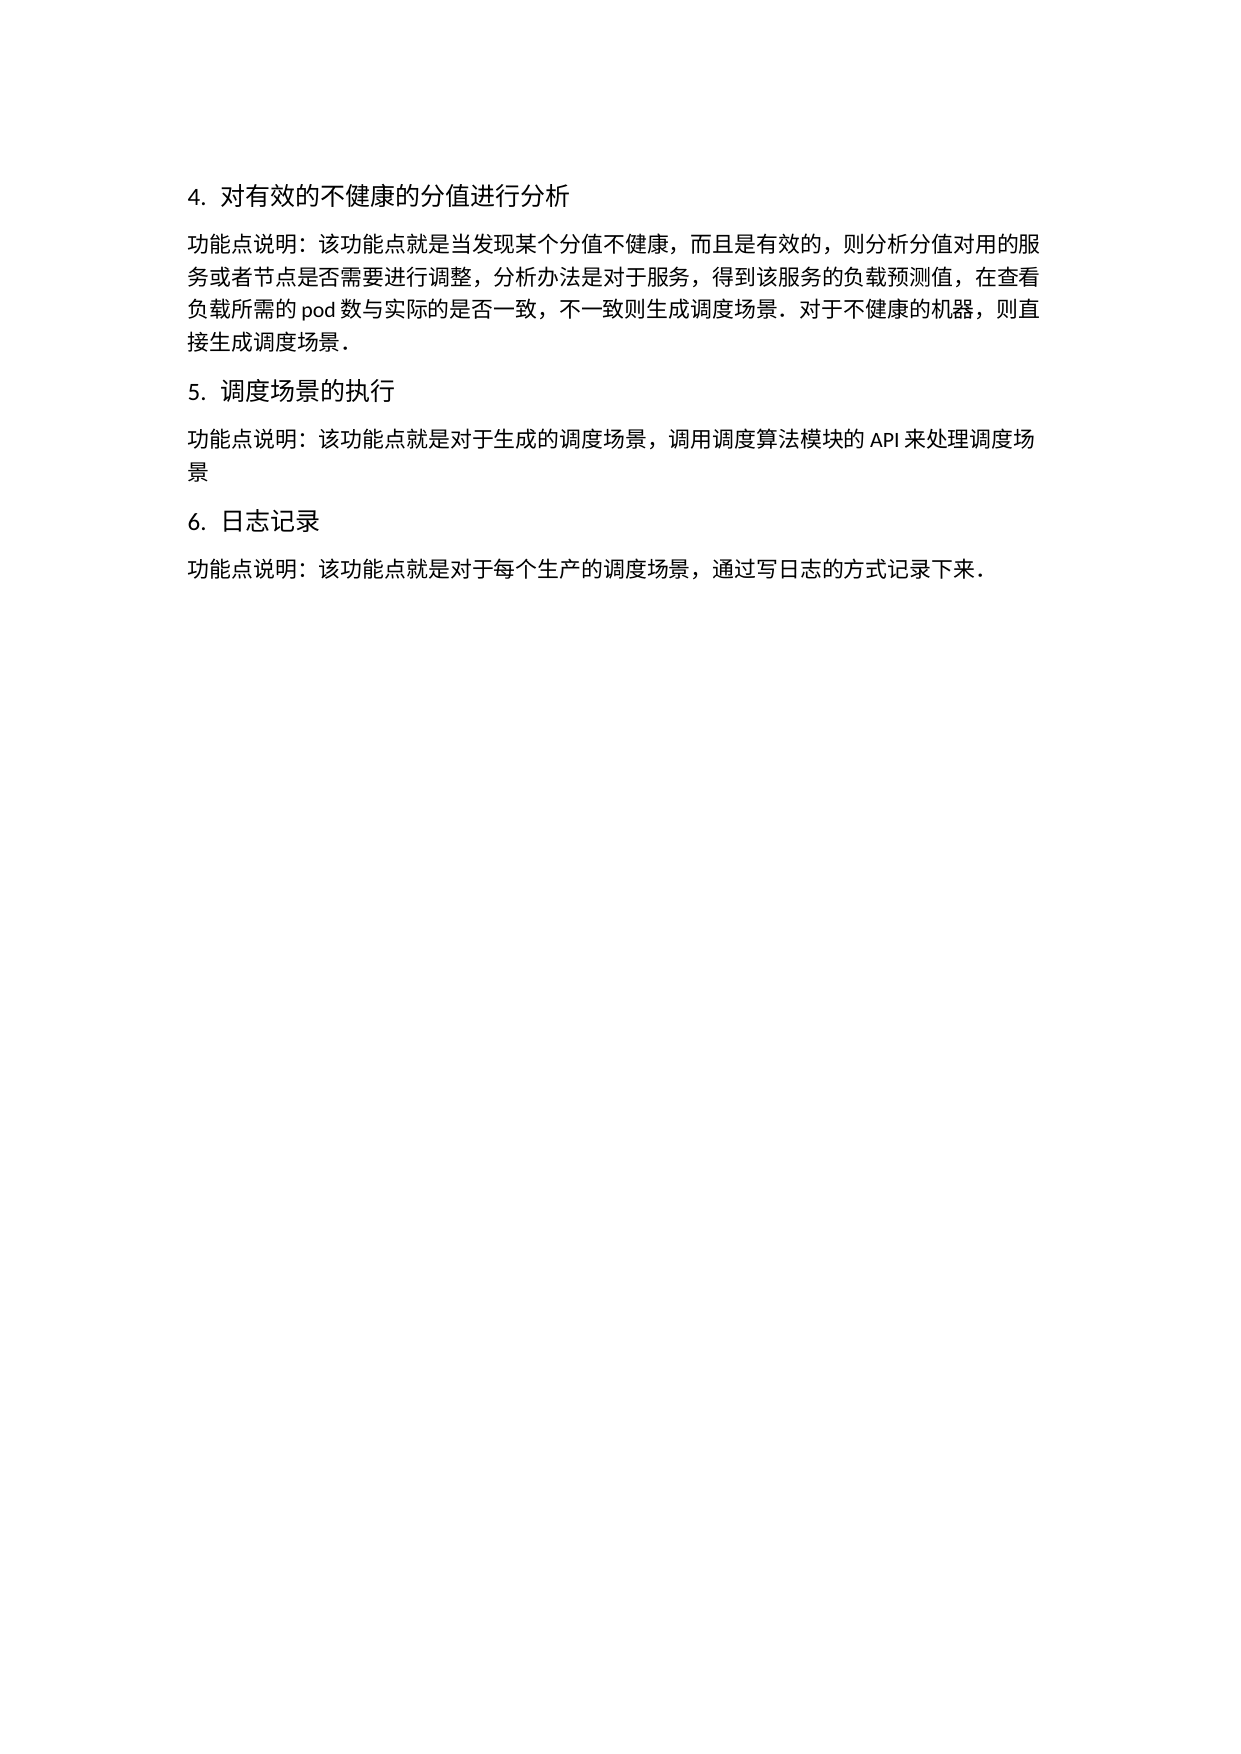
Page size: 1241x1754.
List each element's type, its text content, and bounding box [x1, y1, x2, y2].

list 功能点说明：该功能点就是当发现某个分值不健康，而且是有效的，则分析分值对用的服务或者节点是否需要进行调整，分析办法是对于服务，得到该服务的负载预测值，在查看负载所需的pod数与实际的是否一致，不一致则生成调度场景．对于不健康的机器，则直接生成调度场景． [187, 227, 1053, 357]
list 调度场景的执行 [187, 357, 1053, 422]
list 功能点说明：该功能点就是对于生成的调度场景，调用调度算法模块的API来处理调度场景 [187, 422, 1053, 487]
list 功能点说明：该功能点就是对于每个生产的调度场景，通过写日志的方式记录下来． [187, 552, 1053, 584]
list 对有效的不健康的分值进行分析 [187, 162, 1053, 227]
list 日志记录 [187, 487, 1053, 552]
